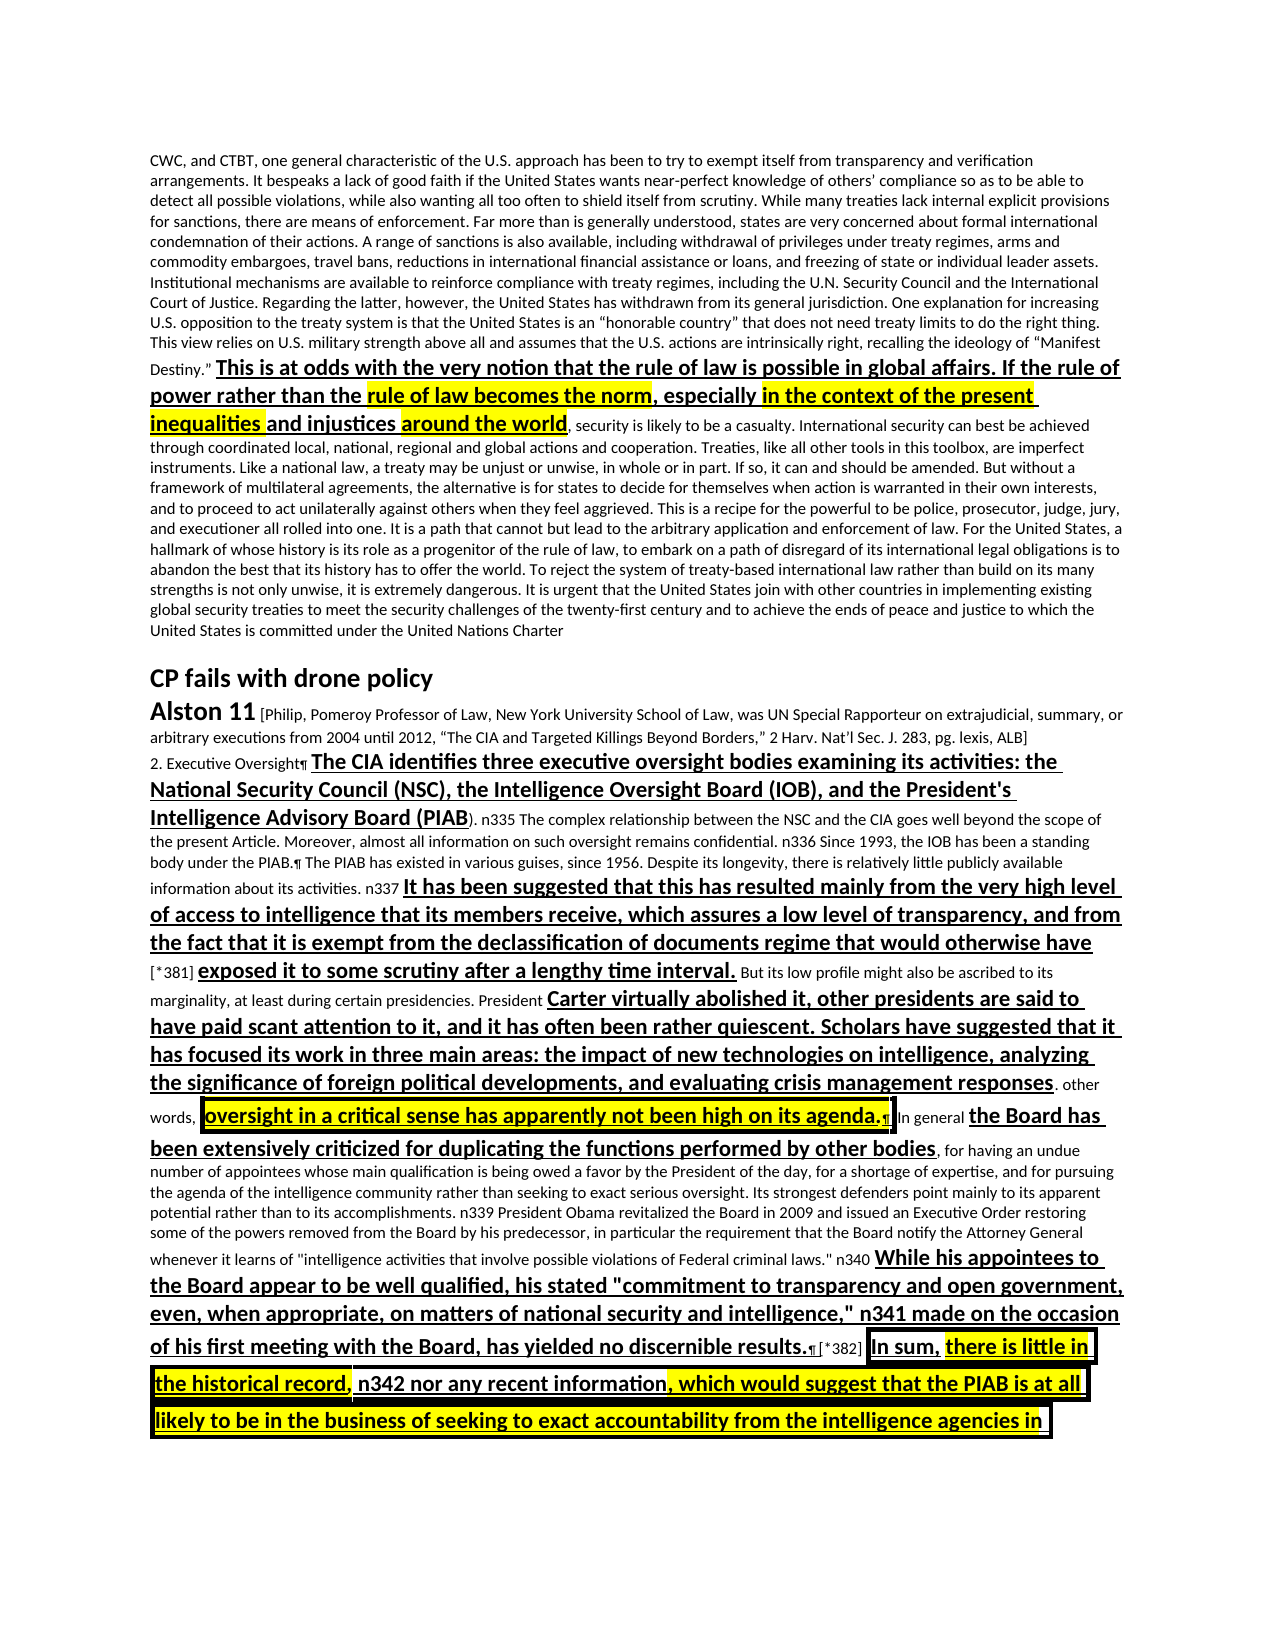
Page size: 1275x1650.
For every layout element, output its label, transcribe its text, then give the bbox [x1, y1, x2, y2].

subtitle CP fails with drone policy [150, 661, 1125, 694]
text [150, 150, 1125, 640]
text Alston 11 [Philip, Pomeroy Professor of Law, New York University School of Law, was UN Special Rapporteur on extrajudicial, summary, or arbitrary executions from 2004 until 2012, “The CIA and Targeted Killings Beyond Borders,” 2 Harv. Nat’l Sec. J. 283, pg. lexis, ALB] [150, 694, 1125, 747]
